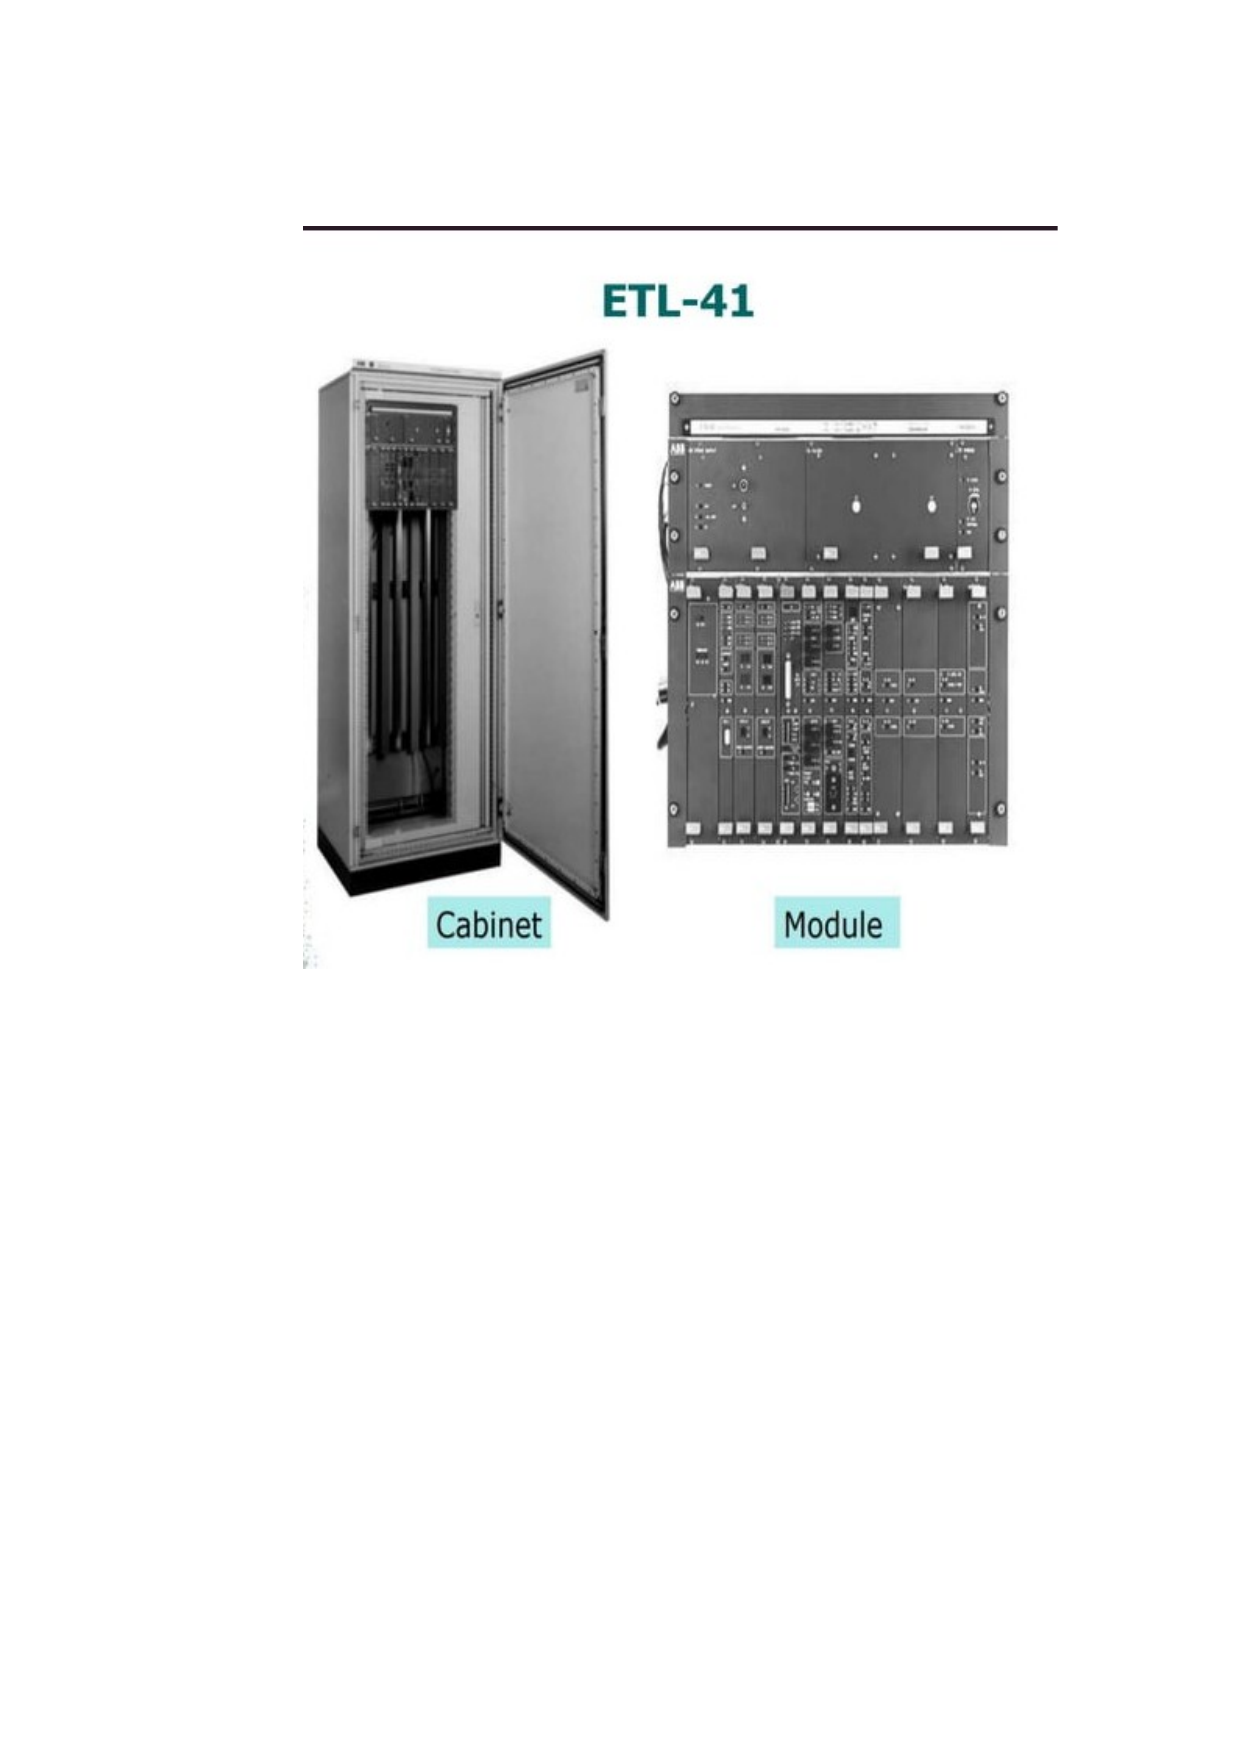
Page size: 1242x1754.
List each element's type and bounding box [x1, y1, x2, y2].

picture [303, 226, 1058, 969]
